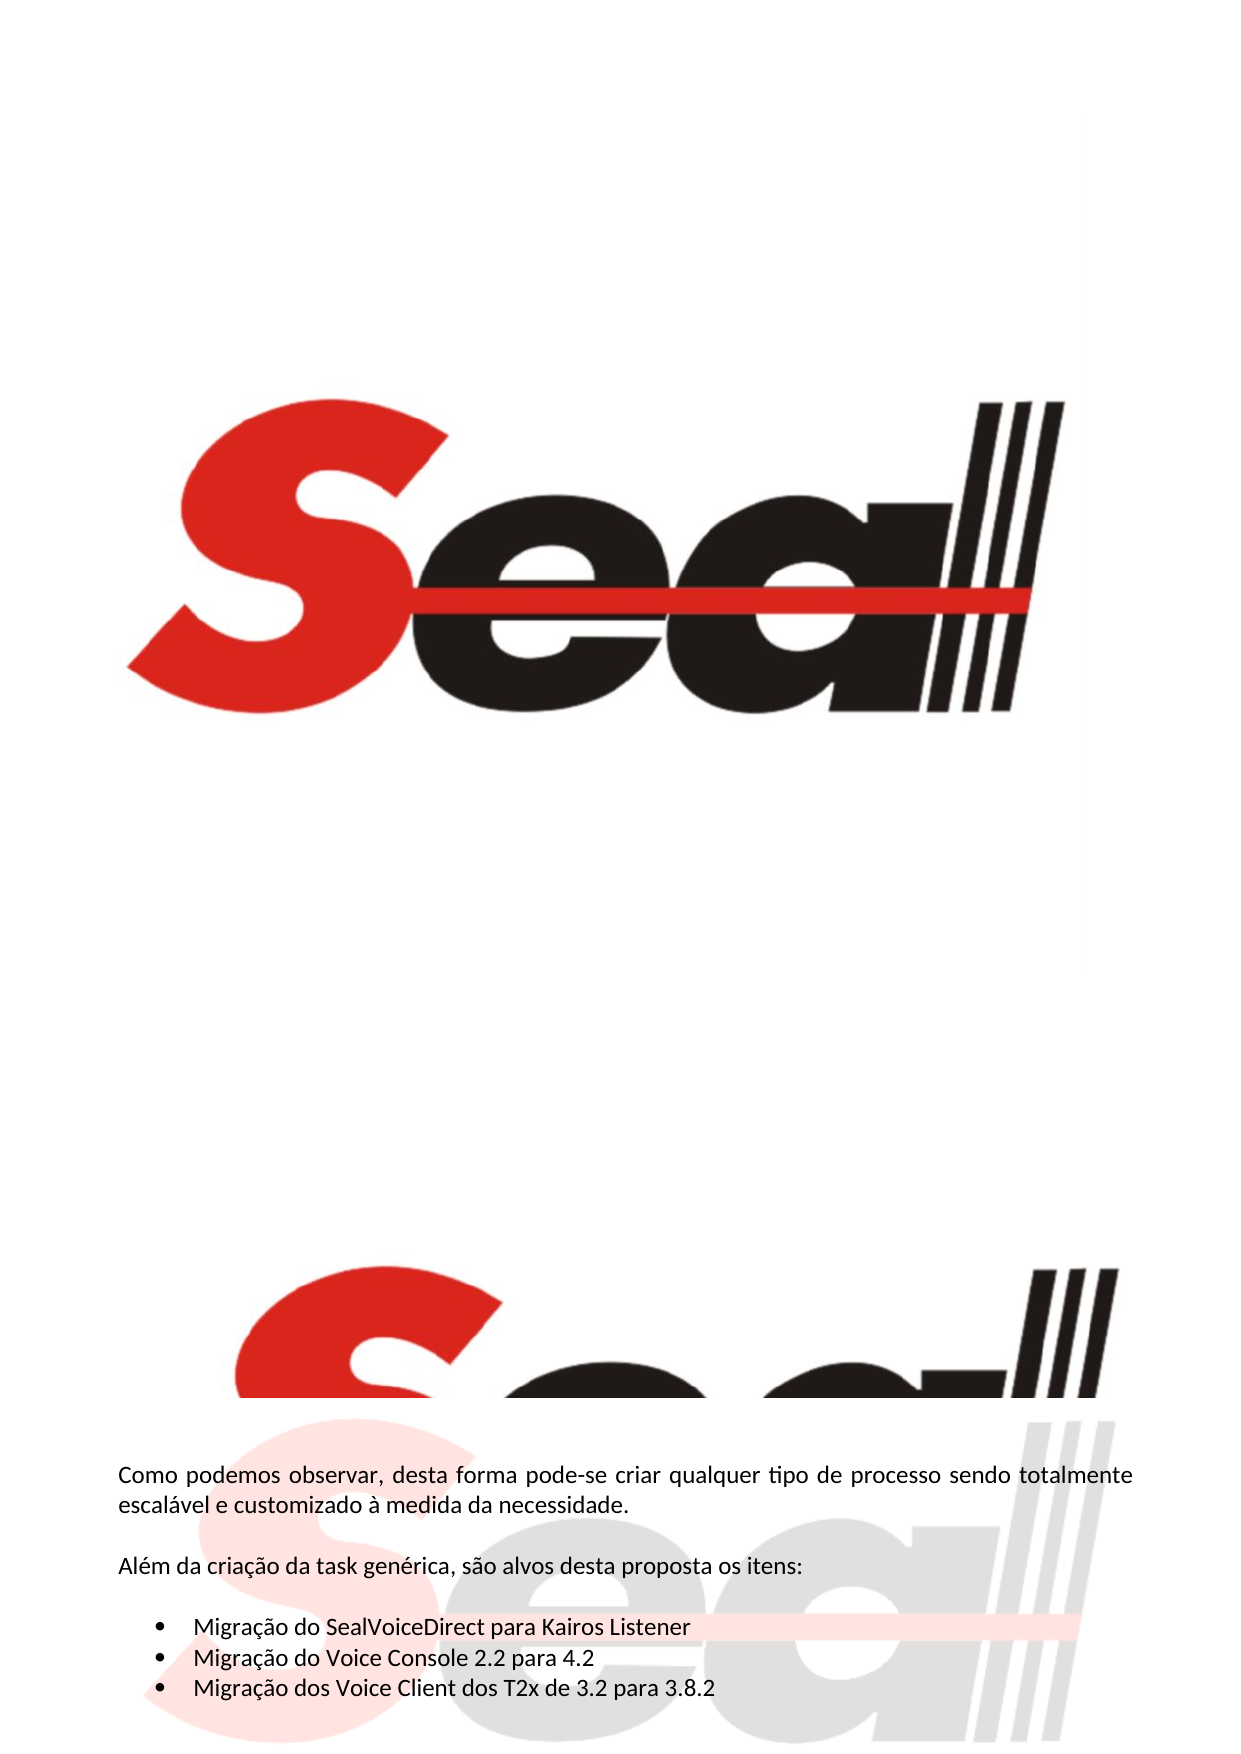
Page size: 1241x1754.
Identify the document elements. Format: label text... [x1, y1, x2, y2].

list Migração do SealVoiceDirect para Kairos Listener [156, 1611, 1135, 1642]
picture [103, 116, 1082, 974]
list Migração do Voice Console 2.2 para 4.2 [156, 1642, 1135, 1672]
text Como podemos observar, desta forma pode-se criar qualquer tipo de processo sendo totalmente escalável e customizado à medida da necessidade. [118, 1459, 1135, 1520]
list Migração dos Voice Client dos T2x de 3.2 para 3.8.2 [156, 1672, 1135, 1703]
picture [157, 984, 1136, 1398]
text Além da criação da task genérica, são alvos desta proposta os itens: [118, 1550, 1135, 1581]
